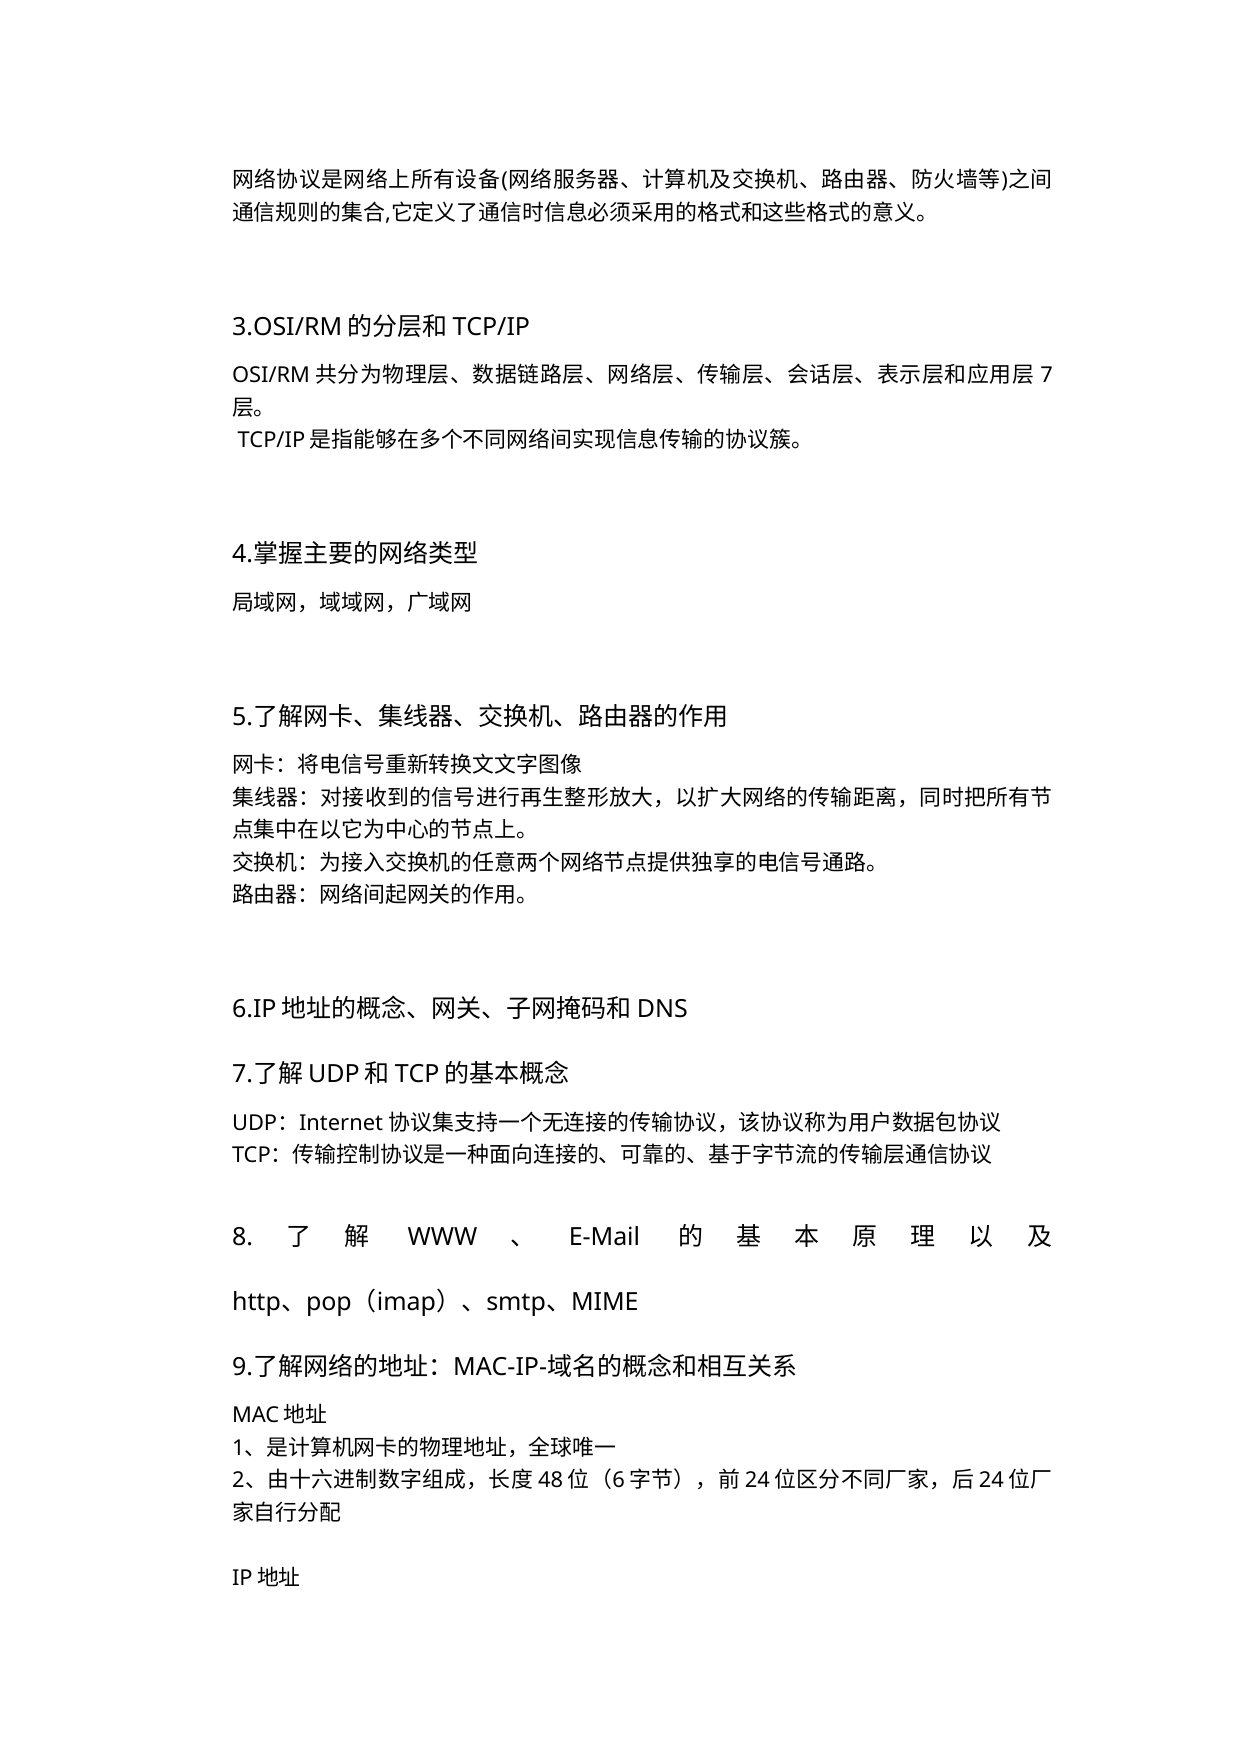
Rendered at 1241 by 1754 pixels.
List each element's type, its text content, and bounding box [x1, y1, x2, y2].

list 2、由十六进制数字组成，长度48位（6字节），前24位区分不同厂家，后24位厂家自行分配 [232, 1462, 1053, 1527]
list 7.了解UDP和TCP的基本概念 [232, 1039, 1053, 1104]
list TCP：传输控制协议是一种面向连接的、可靠的、基于字节流的传输层通信协议 [232, 1137, 1053, 1169]
list 网络协议是网络上所有设备(网络服务器、计算机及交换机、路由器、防火墙等)之间通信规则的集合,它定义了通信时信息必须采用的格式和这些格式的意义。 [232, 162, 1053, 227]
list OSI/RM共分为物理层、数据链路层、网络层、传输层、会话层、表示层和应用层7层。 [232, 357, 1053, 422]
list 5.了解网卡、集线器、交换机、路由器的作用 [232, 682, 1053, 747]
list 4.掌握主要的网络类型 [232, 519, 1053, 584]
list MAC地址 [232, 1397, 1053, 1429]
list IP地址 [232, 1559, 1053, 1592]
list 集线器：对接收到的信号进行再生整形放大，以扩大网络的传输距离，同时把所有节点集中在以它为中心的节点上。 [232, 779, 1053, 844]
list 3.OSI/RM的分层和TCP/IP [232, 292, 1053, 357]
list 网卡：将电信号重新转换文文字图像 [232, 747, 1053, 779]
list 交换机：为接入交换机的任意两个网络节点提供独享的电信号通路。 [232, 844, 1053, 877]
list UDP：Internet 协议集支持一个无连接的传输协议，该协议称为用户数据包协议 [232, 1104, 1053, 1137]
list 6.IP地址的概念、网关、子网掩码和DNS [232, 974, 1053, 1039]
list 局域网，域域网，广域网 [232, 584, 1053, 617]
list 1、是计算机网卡的物理地址，全球唯一 [232, 1429, 1053, 1462]
list 8.了解WWW、E-Mail的基本原理以及http、pop（imap）、smtp、MIME [232, 1202, 1053, 1332]
list TCP/IP是指能够在多个不同网络间实现信息传输的协议簇。 [232, 422, 1053, 454]
list 路由器：网络间起网关的作用。 [232, 877, 1053, 909]
list 9.了解网络的地址：MAC-IP-域名的概念和相互关系 [232, 1332, 1053, 1397]
